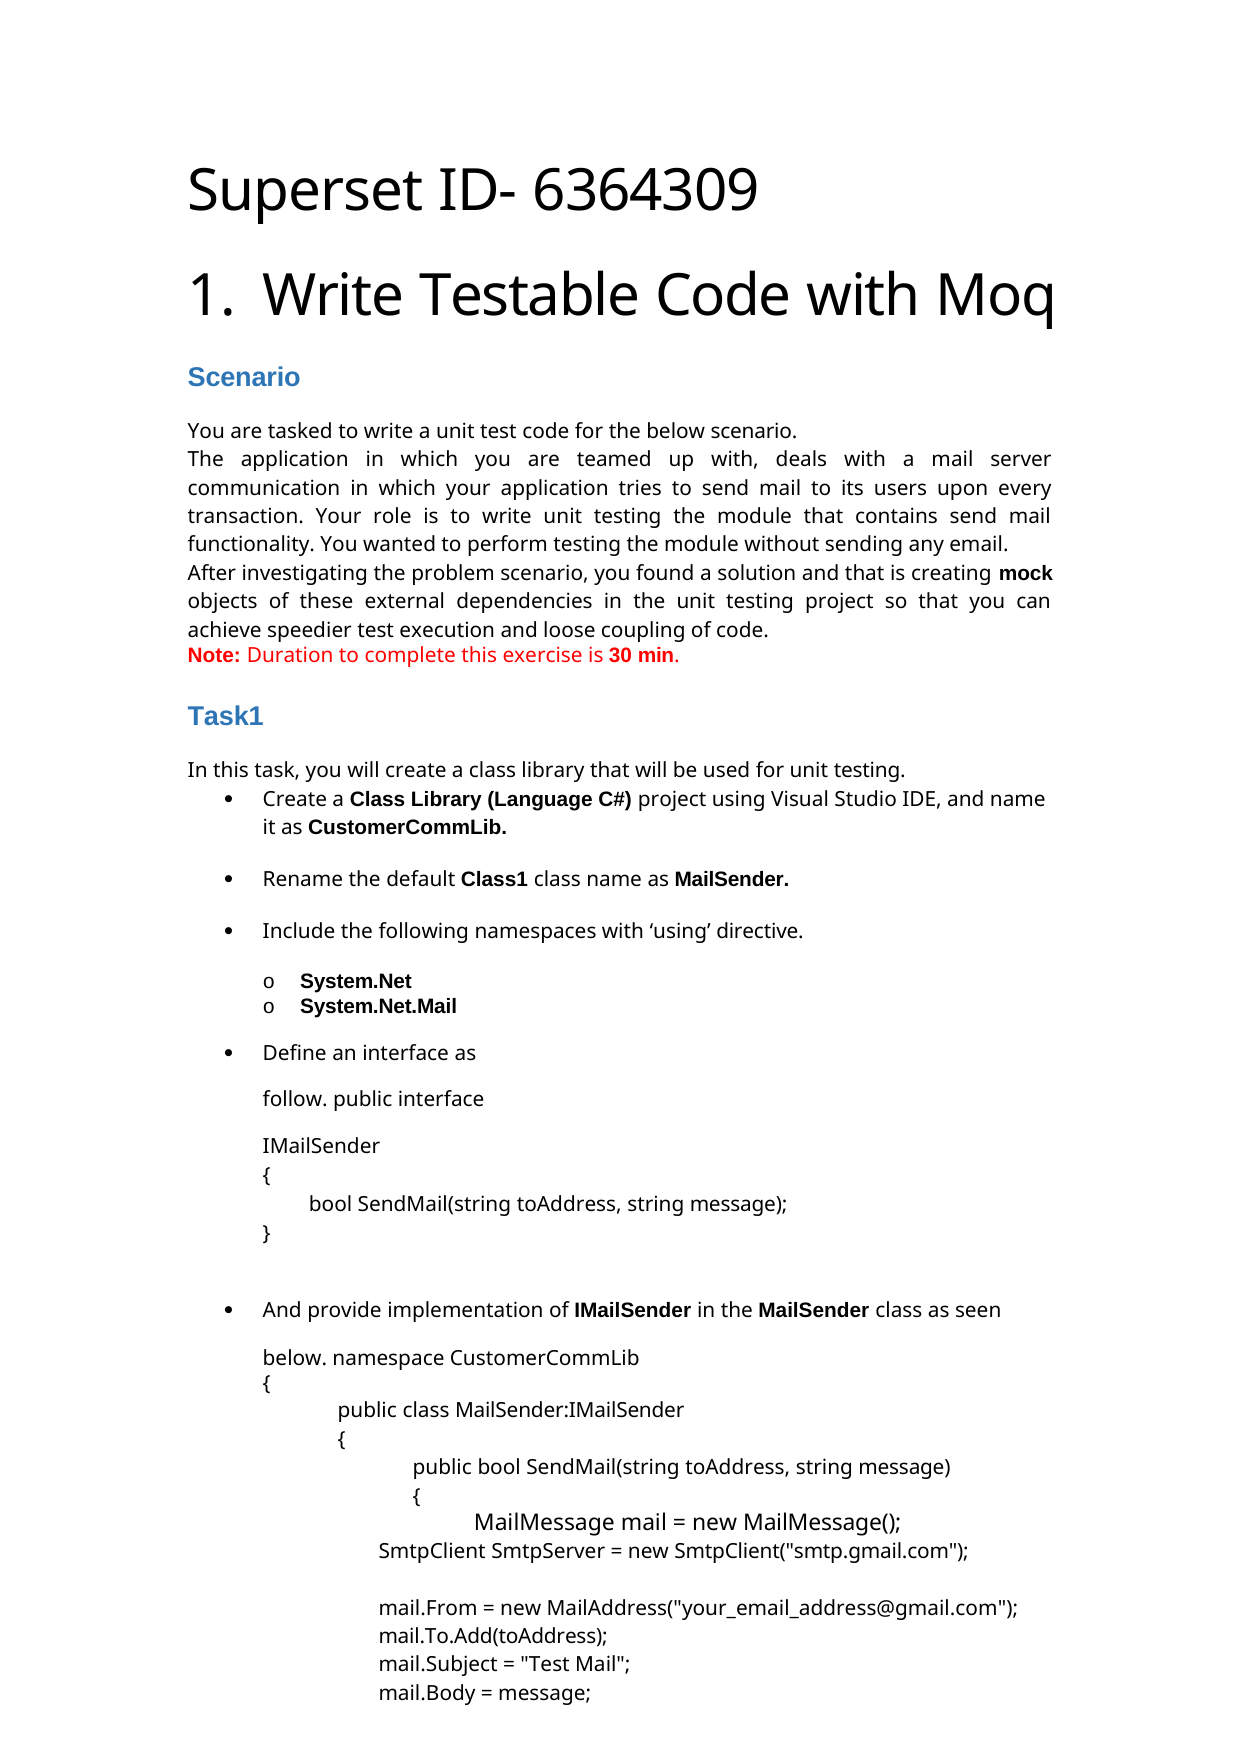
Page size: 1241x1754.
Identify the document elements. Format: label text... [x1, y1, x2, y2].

text { [412, 1481, 1226, 1509]
list Create a Class Library (Language C#) project using Visual Studio IDE, and name it as CustomerCommLib. [225, 784, 1053, 841]
subtitle Task1 [187, 700, 1226, 731]
text public class MailSender:IMailSender [337, 1396, 1226, 1424]
text In this task, you will create a class library that will be used for unit testing. [187, 755, 1226, 783]
subtitle Scenario [187, 361, 1226, 392]
text SmtpClient SmtpServer = new SmtpClient("smtp.gmail.com"); [378, 1536, 1226, 1564]
text After investigating the problem scenario, you found a solution and that is creating mock objects of these external dependencies in the unit testing project so that you can achieve speedier test execution and loose coupling of code. [187, 558, 1053, 643]
text public bool SendMail(string toAddress, string message) [412, 1452, 1226, 1481]
list System.Net.Mail [262, 993, 1226, 1018]
text mail.From = new MailAddress("your_email_address@gmail.com"); mail.To.Add(toAddress); [378, 1593, 1104, 1649]
text bool SendMail(string toAddress, string message); [309, 1189, 1226, 1218]
text { [262, 1161, 1226, 1189]
text Note: Duration to complete this exercise is 30 min. [187, 643, 1226, 667]
text MailMessage mail = new MailMessage(); [474, 1509, 1226, 1536]
subtitle Superset ID- 6364309 [187, 148, 1226, 227]
list System.Net [262, 969, 1226, 993]
text The application in which you are teamed up with, deals with a mail server communication in which your application tries to send mail to its users upon every transaction. Your role is to write unit testing the module that contains send mail functionality. You wanted to perform testing the module without sending any email. [187, 444, 1053, 558]
list Define an interface as follow. public interface IMailSender [225, 1019, 530, 1160]
text { [262, 1372, 1226, 1396]
text } [262, 1218, 1226, 1246]
text mail.Subject = "Test Mail"; mail.Body = message; [378, 1649, 660, 1706]
list Rename the default Class1 class name as MailSender. [225, 864, 1226, 893]
list Write Testable Code with Moq [187, 253, 1226, 332]
text You are tasked to write a unit test code for the below scenario. [187, 416, 1226, 444]
text { [337, 1424, 1226, 1452]
list Include the following namespaces with ‘using’ directive. [225, 916, 1226, 945]
list And provide implementation of IMailSender in the MailSender class as seen below. namespace CustomerCommLib [225, 1276, 1038, 1372]
